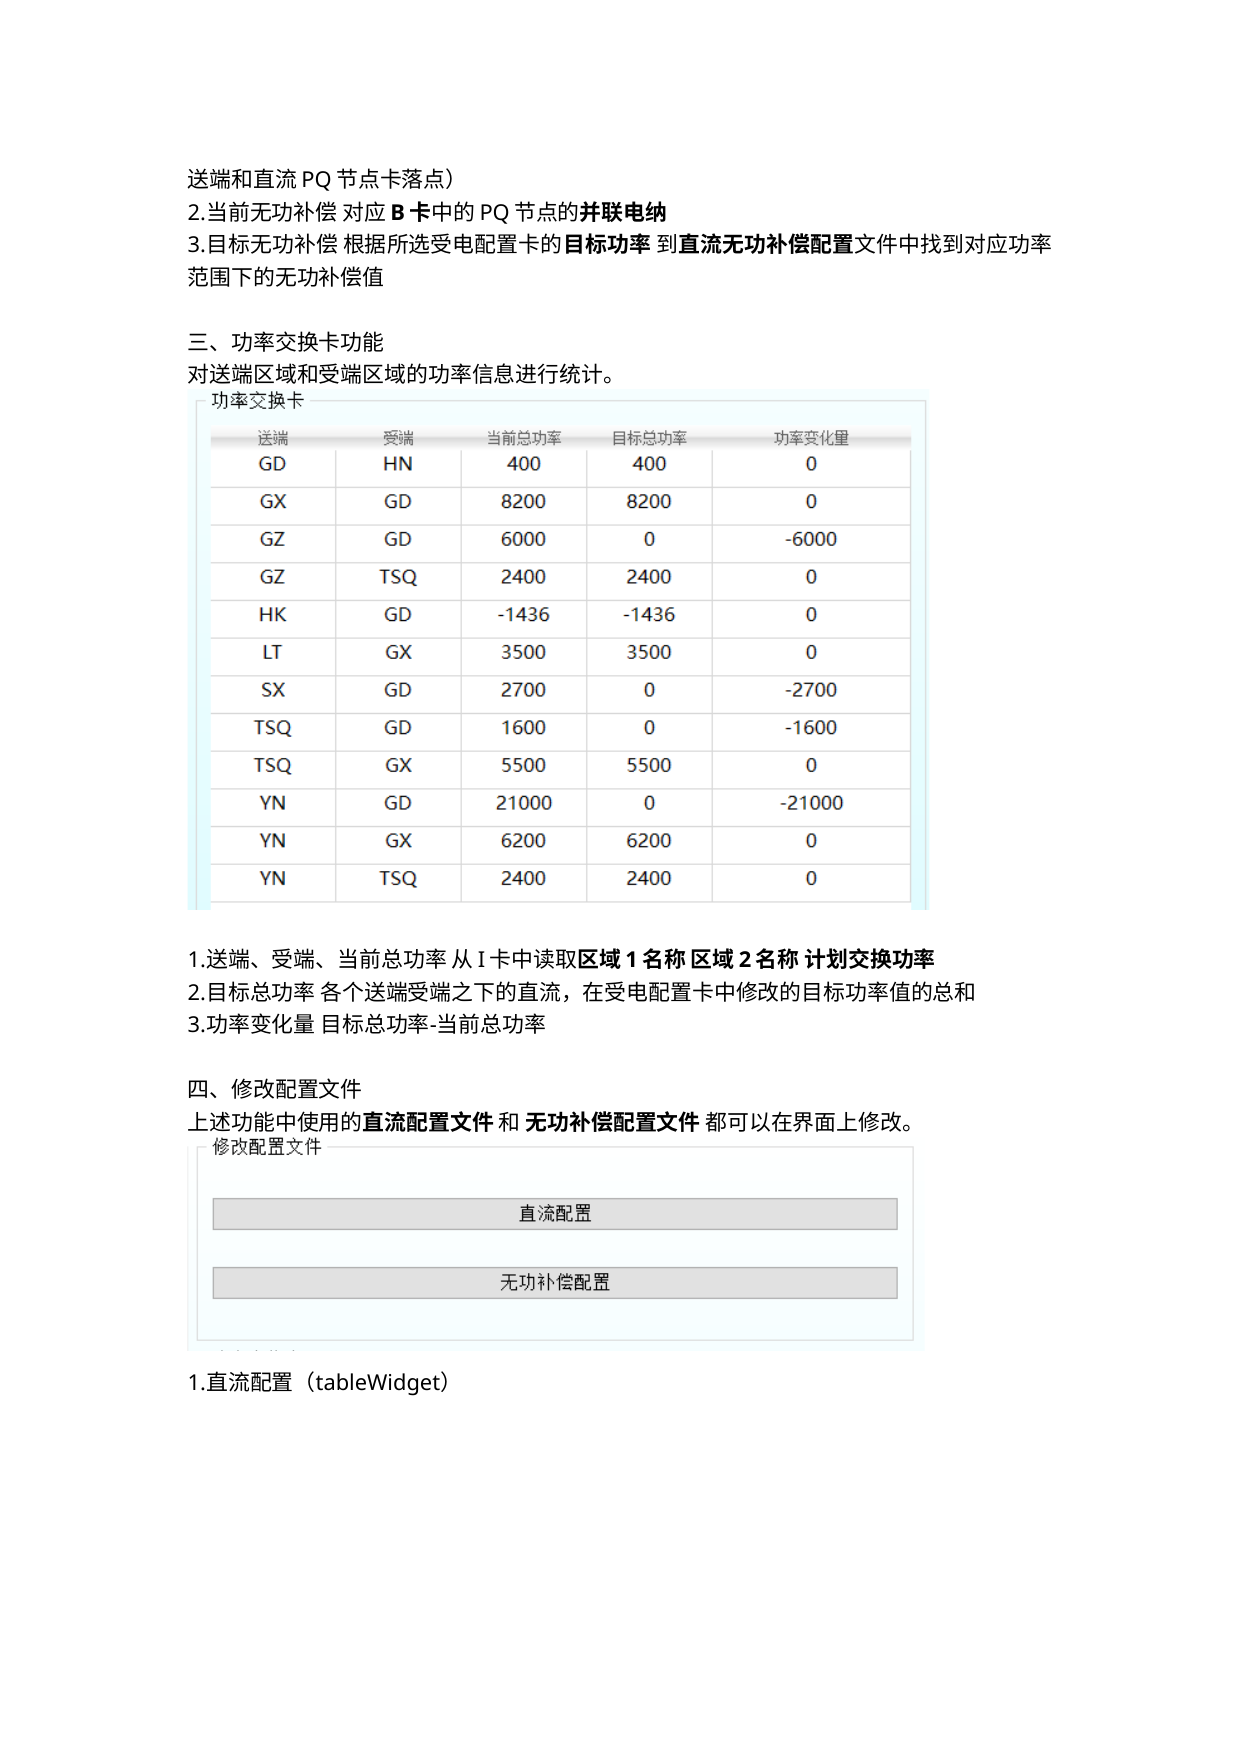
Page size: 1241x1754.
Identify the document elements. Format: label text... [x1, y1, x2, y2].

text 2.目标总功率 各个送端受端之下的直流，在受电配置卡中修改的目标功率值的总和 [187, 974, 1053, 1007]
text 2.当前无功补偿 对应B卡中的PQ节点的并联电纳 [187, 194, 1053, 227]
text 3.功率变化量 目标总功率-当前总功率 [187, 1007, 1053, 1039]
text 3.目标无功补偿 根据所选受电配置卡的目标功率 到直流无功补偿配置文件中找到对应功率范围下的无功补偿值 [187, 227, 1053, 292]
text 1.送端、受端、当前总功率 从I卡中读取区域1名称 区域2名称 计划交换功率 [187, 942, 1053, 974]
text 四、修改配置文件 [187, 1072, 1053, 1104]
picture [187, 1137, 925, 1351]
text 1.直流配置（tableWidget） [187, 1364, 1053, 1397]
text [187, 162, 1053, 194]
text 三、功率交换卡功能 [187, 324, 1053, 357]
text 上述功能中使用的直流配置文件 和 无功补偿配置文件 都可以在界面上修改。 [187, 1104, 1053, 1137]
text 对送端区域和受端区域的功率信息进行统计。 [187, 357, 1053, 389]
picture [187, 389, 930, 910]
